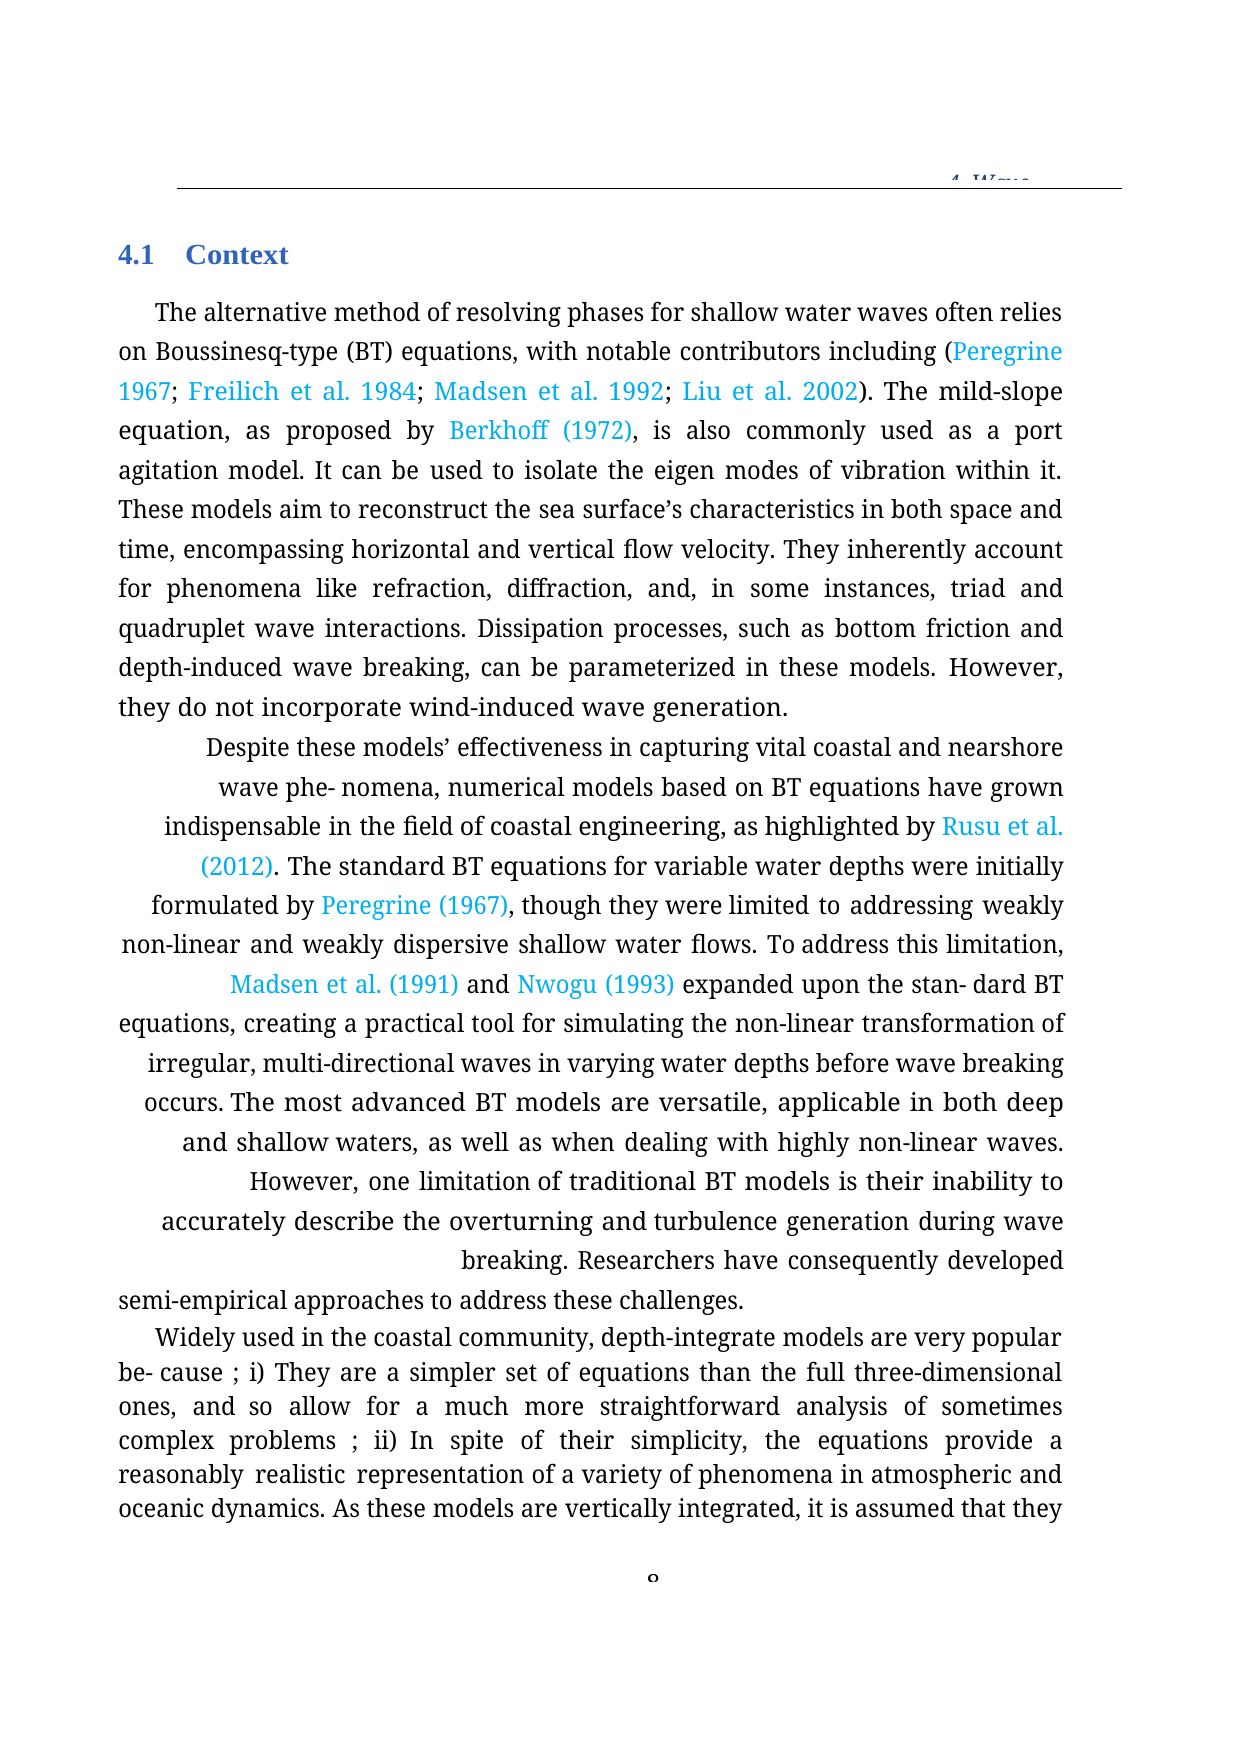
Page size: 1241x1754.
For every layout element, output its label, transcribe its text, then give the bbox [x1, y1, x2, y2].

text The alternative method of resolving phases for shallow water waves often relies on Boussinesq-type (BT) equations, with notable contributors including (Peregrine 1967; Freilich et al. 1984; Madsen et al. 1992; Liu et al. 2002). The mild-slope equation, as proposed by Berkhoff (1972), is also commonly used as a port agitation model. It can be used to isolate the eigen modes of vibration within it. These models aim to reconstruct the sea surface’s characteristics in both space and time, encompassing horizontal and vertical flow velocity. They inherently account for phenomena like refraction, diffraction, and, in some instances, triad and quadruplet wave interactions. Dissipation processes, such as bottom friction and depth-induced wave breaking, can be parameterized in these models. However, they do not incorporate wind-induced wave generation. [118, 294, 1063, 723]
text semi-empirical approaches to address these challenges. [118, 1283, 1134, 1317]
subtitle Context [118, 237, 1134, 270]
text Despite these models’ effectiveness in capturing vital coastal and nearshore wave phe- nomena, numerical models based on BT equations have grown indispensable in the field of coastal engineering, as highlighted by Rusu et al. (2012). The standard BT equations for variable water depths were initially formulated by Peregrine (1967), though they were limited to addressing weakly non-linear and weakly dispersive shallow water flows. To address this limitation, Madsen et al. (1991) and Nwogu (1993) expanded upon the stan- dard BT equations, creating a practical tool for simulating the non-linear transformation of irregular, multi-directional waves in varying water depths before wave breaking occurs. The most advanced BT models are versatile, applicable in both deep and shallow waters, as well as when dealing with highly non-linear waves. However, one limitation of traditional BT models is their inability to accurately describe the overturning and turbulence generation during wave breaking. Researchers have consequently developed [118, 730, 1063, 1277]
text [118, 1320, 1063, 1524]
